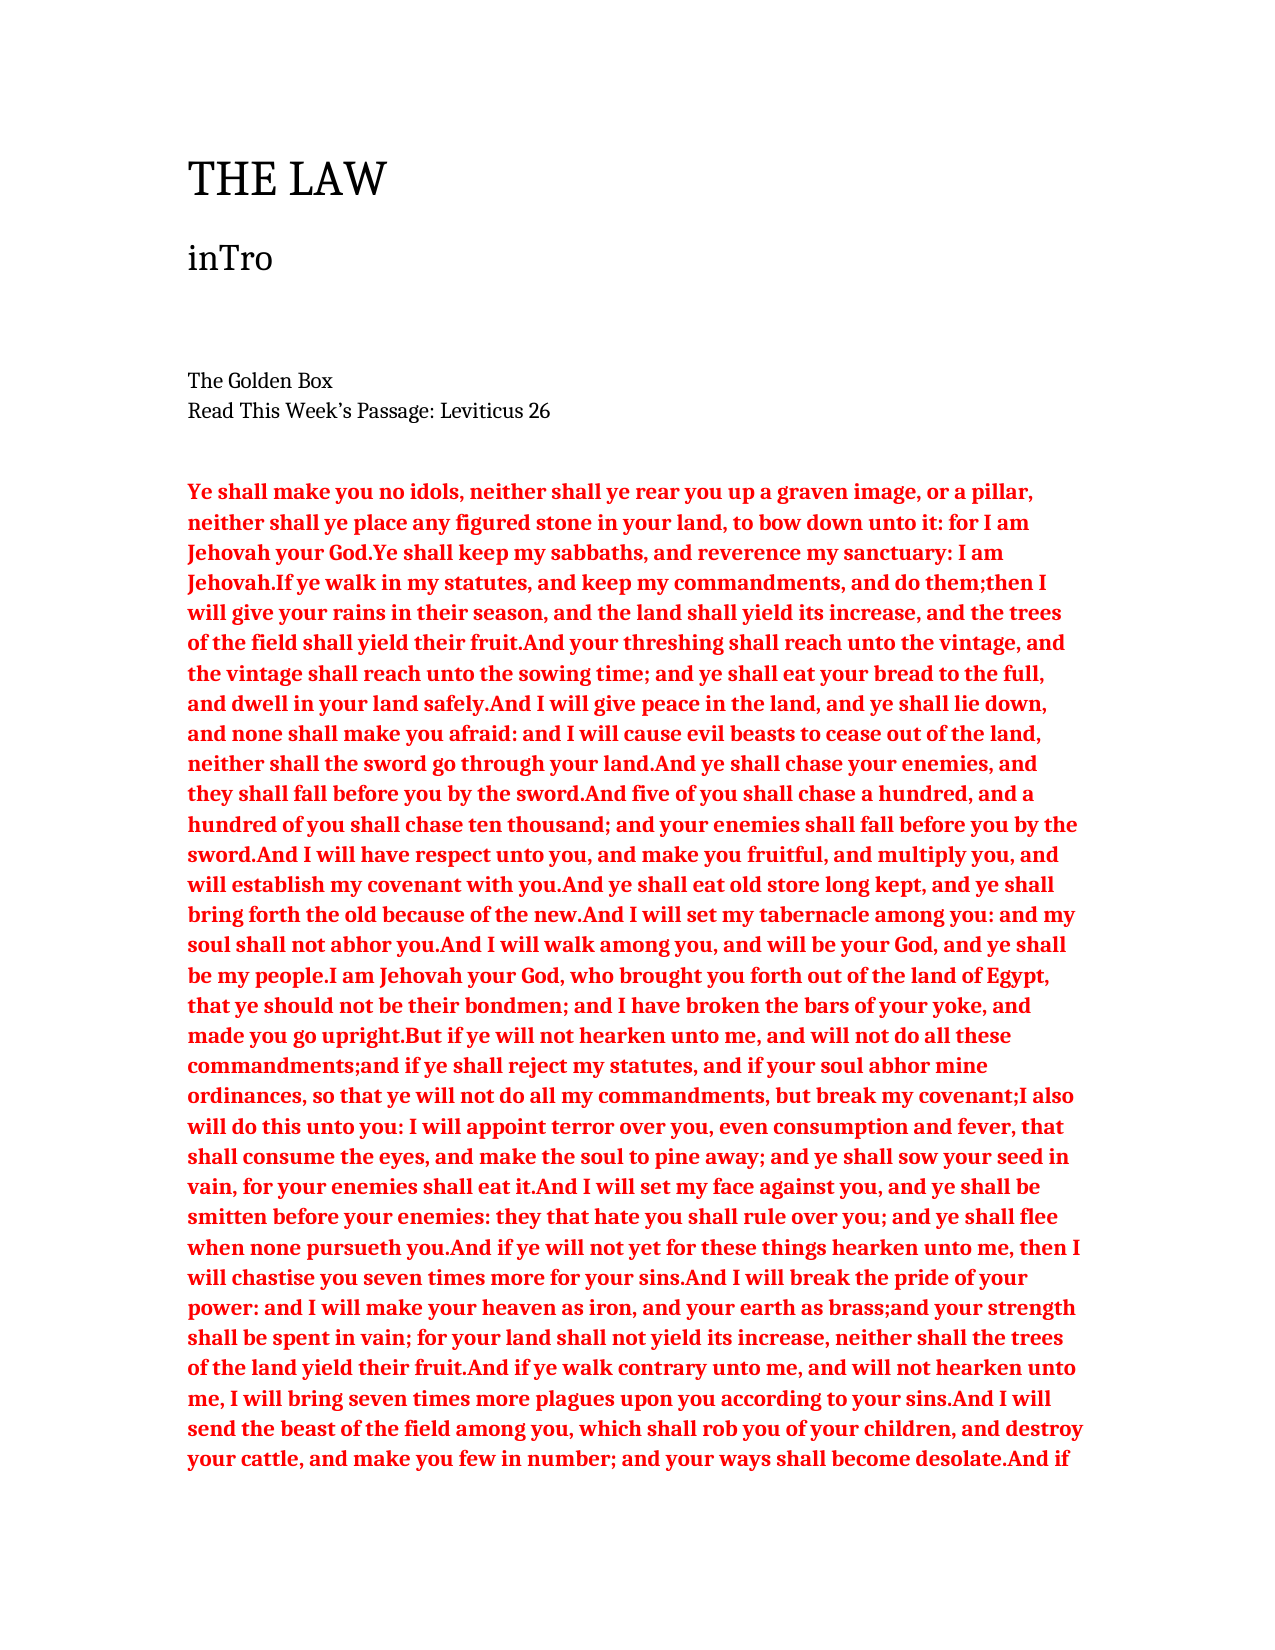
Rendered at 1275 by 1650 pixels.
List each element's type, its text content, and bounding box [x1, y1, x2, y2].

text inTro [187, 237, 1087, 280]
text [187, 479, 1087, 1472]
text The Golden Box Read This Week’s Passage: Leviticus 26 [187, 307, 1087, 454]
text THE LAW [187, 150, 1087, 207]
